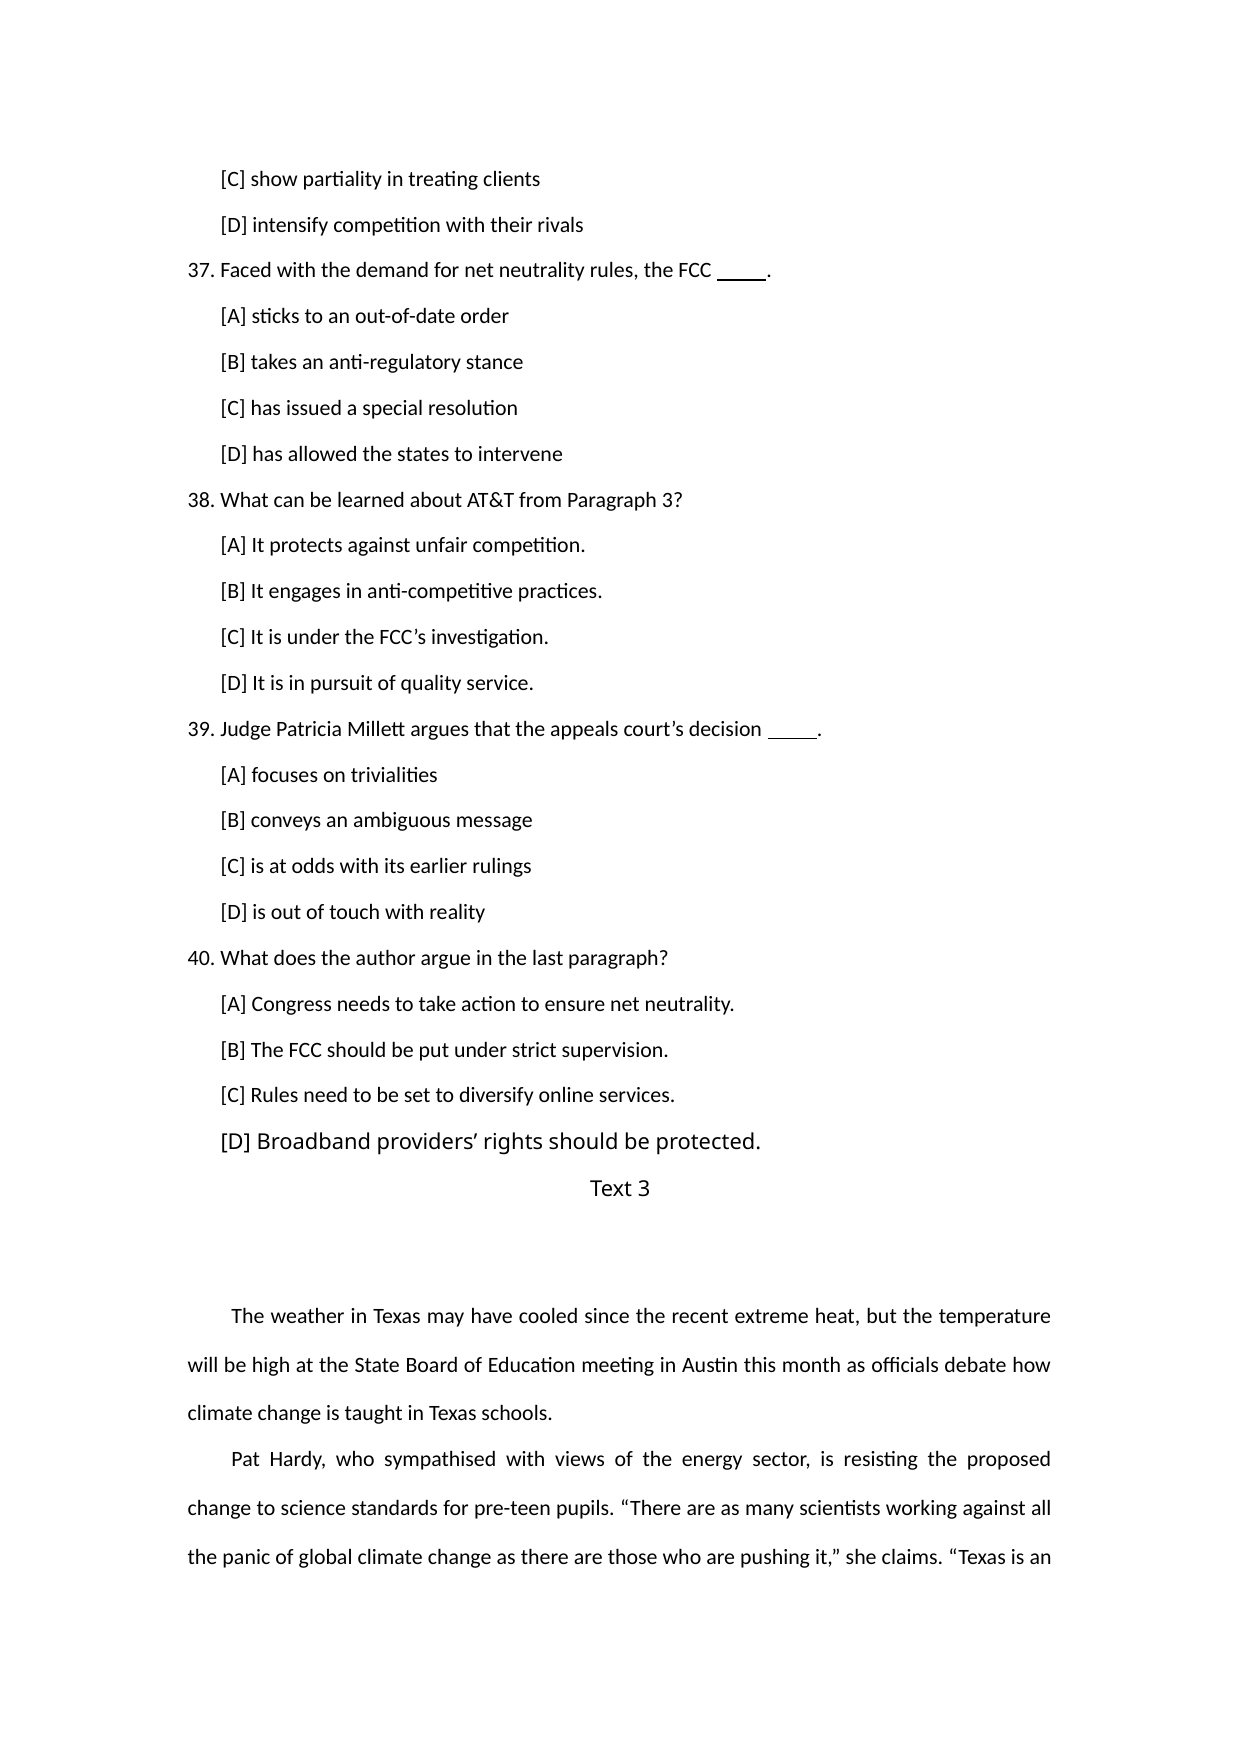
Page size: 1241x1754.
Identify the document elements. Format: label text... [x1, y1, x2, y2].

text Text 3 [187, 1172, 1053, 1204]
text [B] takes an anti-regulatory stance [187, 345, 1053, 378]
text [B] The FCC should be put under strict supervision. [187, 1033, 1053, 1065]
text [D] has allowed the states to intervene [187, 437, 1053, 469]
text [C] is at odds with its earlier rulings [187, 849, 1053, 882]
text 38. What can be learned about AT&T from Paragraph 3? [187, 483, 1053, 515]
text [187, 1442, 1053, 1572]
text The weather in Texas may have cooled since the recent extreme heat, but the temperature will be high at the State Board of Education meeting in Austin this month as officials debate how climate change is taught in Texas schools. [187, 1299, 1053, 1429]
text [C] Rules need to be set to diversify online services. [187, 1079, 1053, 1111]
text [A] focuses on trivialities [187, 758, 1053, 790]
text [B] It engages in anti-competitive practices. [187, 574, 1053, 607]
text [D] is out of touch with reality [187, 895, 1053, 928]
text [C] show partiality in treating clients [187, 162, 1053, 194]
text [C] It is under the FCC’s investigation. [187, 620, 1053, 653]
text 39. Judge Patricia Millett argues that the appeals court’s decision . [187, 712, 1053, 744]
text [D] Broadband providers’ rights should be protected. [187, 1124, 1053, 1157]
text [A] Congress needs to take action to ensure net neutrality. [187, 987, 1053, 1019]
text 37. Faced with the demand for net neutrality rules, the FCC . [187, 254, 1053, 286]
text [A] It protects against unfair competition. [187, 529, 1053, 561]
text [A] sticks to an out-of-date order [187, 299, 1053, 332]
text [D] It is in pursuit of quality service. [187, 666, 1053, 699]
text [B] conveys an ambiguous message [187, 804, 1053, 836]
text [C] has issued a special resolution [187, 391, 1053, 424]
text [D] intensify competition with their rivals [187, 208, 1053, 240]
text 40. What does the author argue in the last paragraph? [187, 941, 1053, 974]
